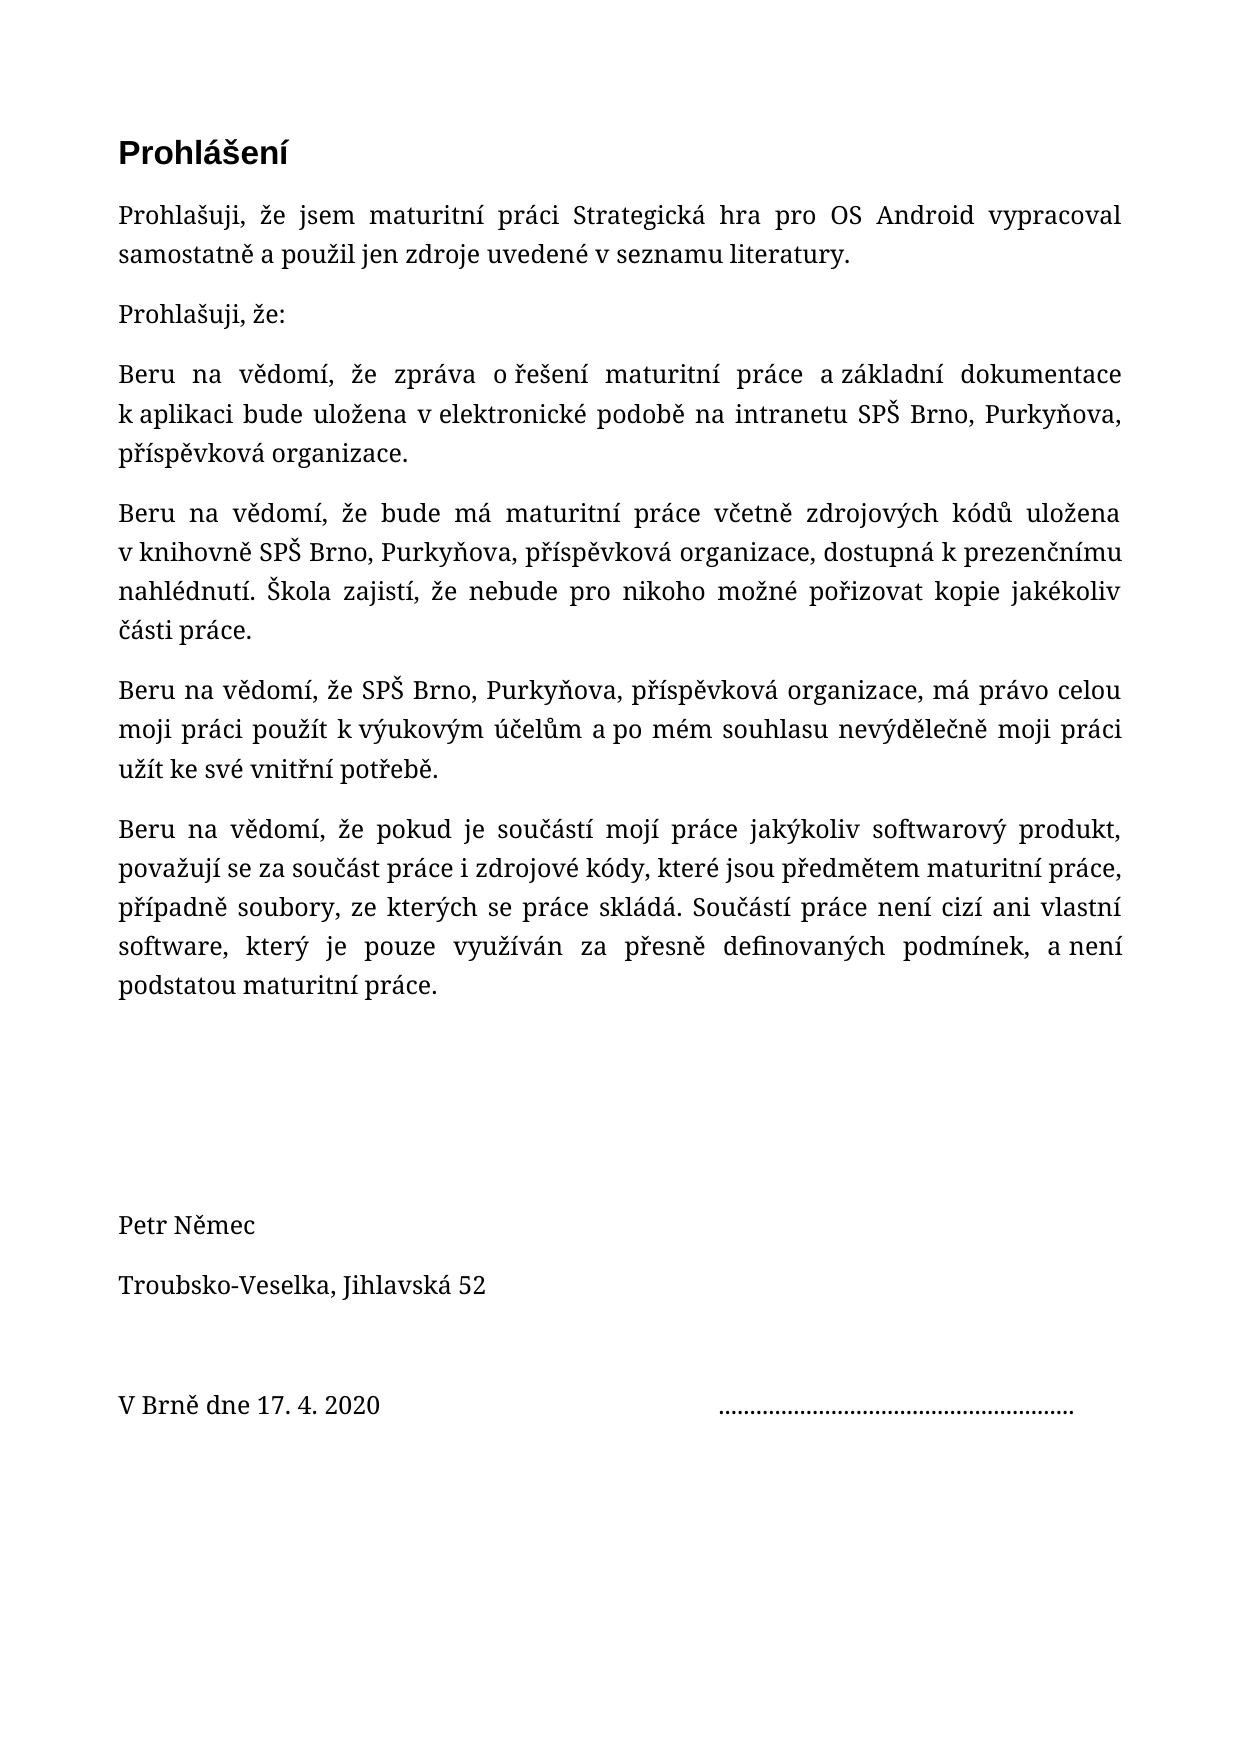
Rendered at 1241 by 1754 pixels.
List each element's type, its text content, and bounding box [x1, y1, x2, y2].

text Beru na vědomí, že SPŠ Brno, Purkyňova, příspěvková organizace, má právo celou moji práci použít k výukovým účelům a po mém souhlasu nevýdělečně moji práci užít ke své vnitřní potřebě. [118, 673, 1122, 785]
text Beru na vědomí, že zpráva o řešení maturitní práce a základní dokumentace k aplikaci bude uložena v elektronické podobě na intranetu SPŠ Brno, Purkyňova, příspěvková organizace. [118, 357, 1122, 469]
text Prohlášení [118, 133, 1122, 171]
text Beru na vědomí, že bude má maturitní práce včetně zdrojových kódů uložena v knihovně SPŠ Brno, Purkyňova, příspěvková organizace, dostupná k prezenčnímu nahlédnutí. Škola zajistí, že nebude pro nikoho možné pořizovat kopie jakékoliv části práce. [118, 495, 1122, 647]
text Prohlašuji, že: [118, 297, 1122, 331]
text Troubsko-Veselka, Jihlavská 52 [118, 1268, 1122, 1302]
text Prohlašuji, že jsem maturitní práci Strategická hra pro OS Android vypracoval samostatně a použil jen zdroje uvedené v seznamu literatury. [118, 198, 1122, 271]
text V Brně dne 17. 4. 2020 ......................................................... [118, 1388, 1122, 1422]
text Beru na vědomí, že pokud je součástí mojí práce jakýkoliv softwarový produkt, považují se za součást práce i zdrojové kódy, které jsou předmětem maturitní práce, případně soubory, ze kterých se práce skládá. Součástí práce není cizí ani vlastní software, který je pouze využíván za přesně definovaných podmínek, a není podstatou maturitní práce. [118, 811, 1122, 1002]
text Petr Němec [118, 1208, 1122, 1242]
